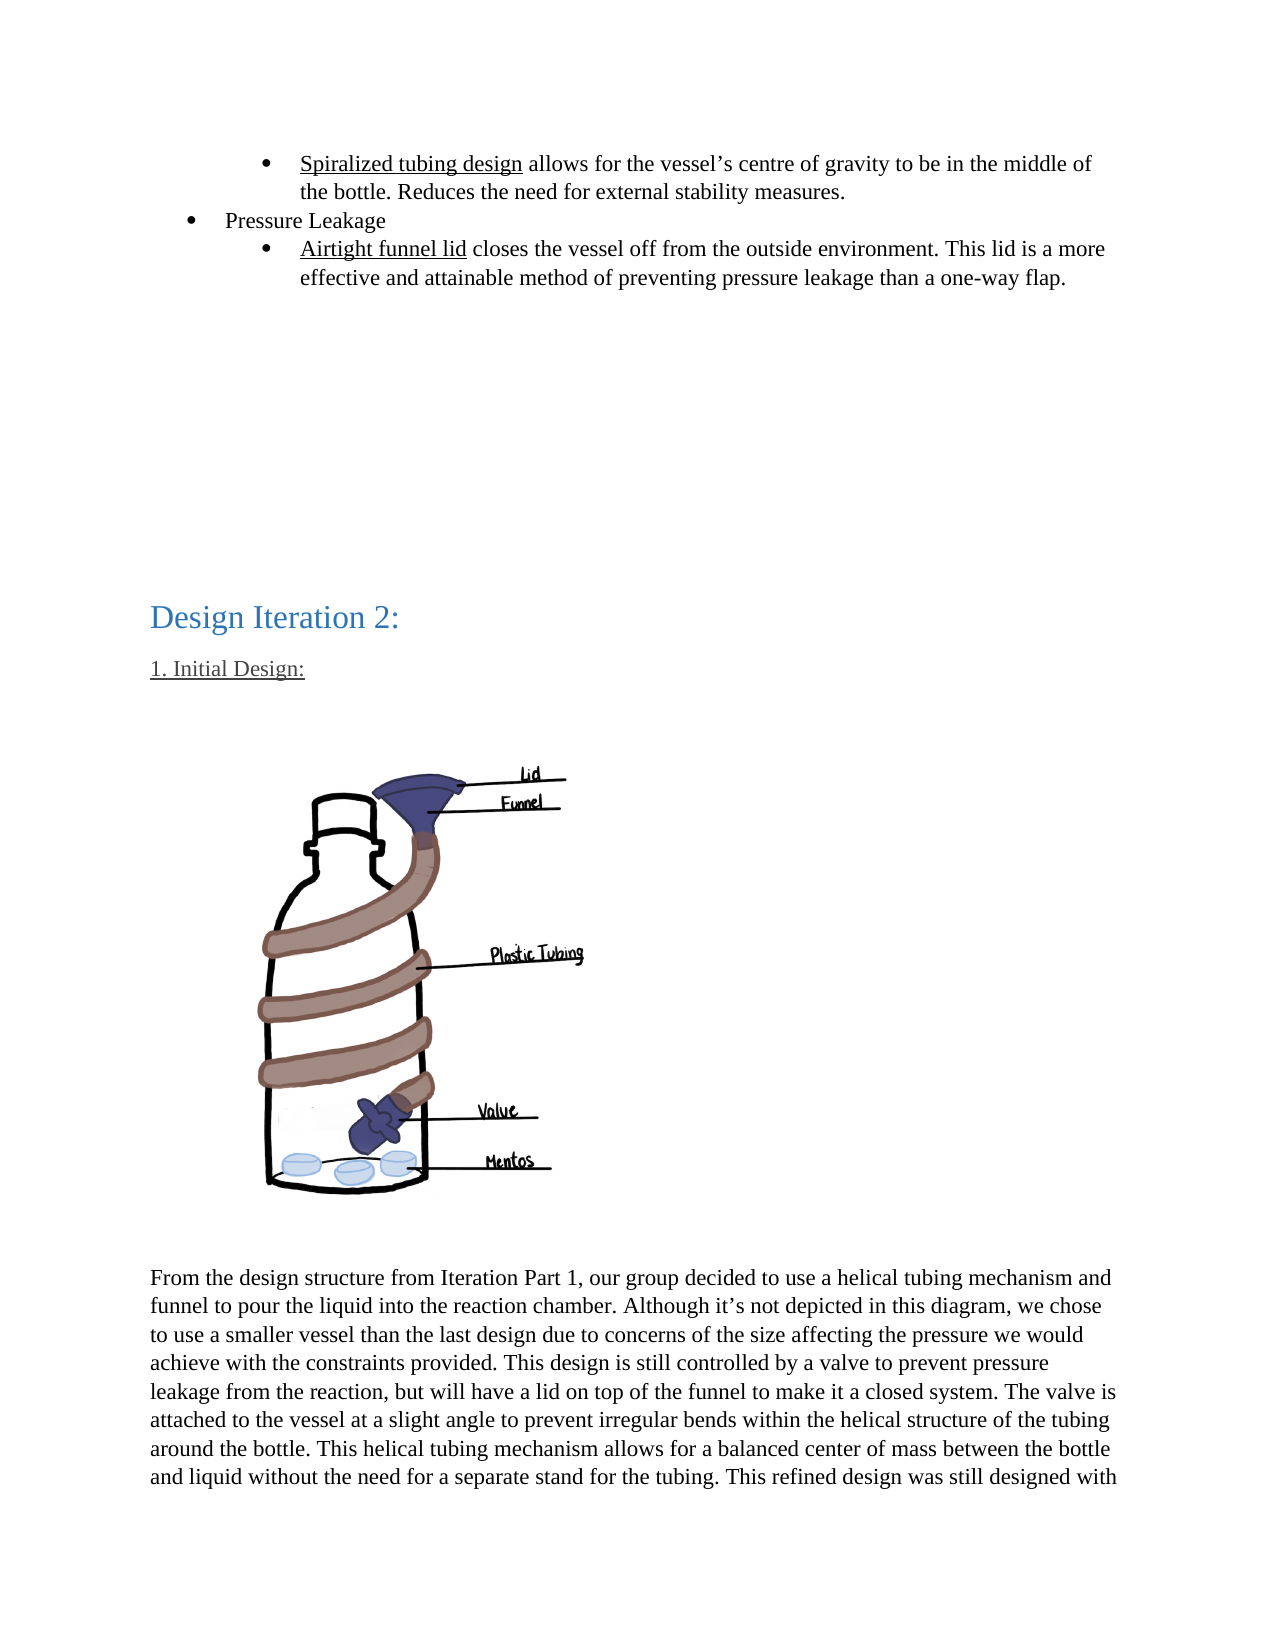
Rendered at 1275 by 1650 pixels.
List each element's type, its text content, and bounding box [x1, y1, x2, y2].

list Pressure Leakage [187, 207, 1125, 233]
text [150, 1264, 1125, 1489]
subtitle 1. Initial Design: [150, 655, 1125, 682]
text Design Iteration 2: [150, 597, 1125, 636]
list Airtight funnel lid closes the vessel off from the outside environment. This lid is a more effective and attainable method of preventing pressure leakage than a one-way flap. [262, 235, 1125, 290]
list Spiralized tubing design allows for the vessel’s centre of gravity to be in the middle of the bottle. Reduces the need for external stability measures. [262, 150, 1125, 205]
